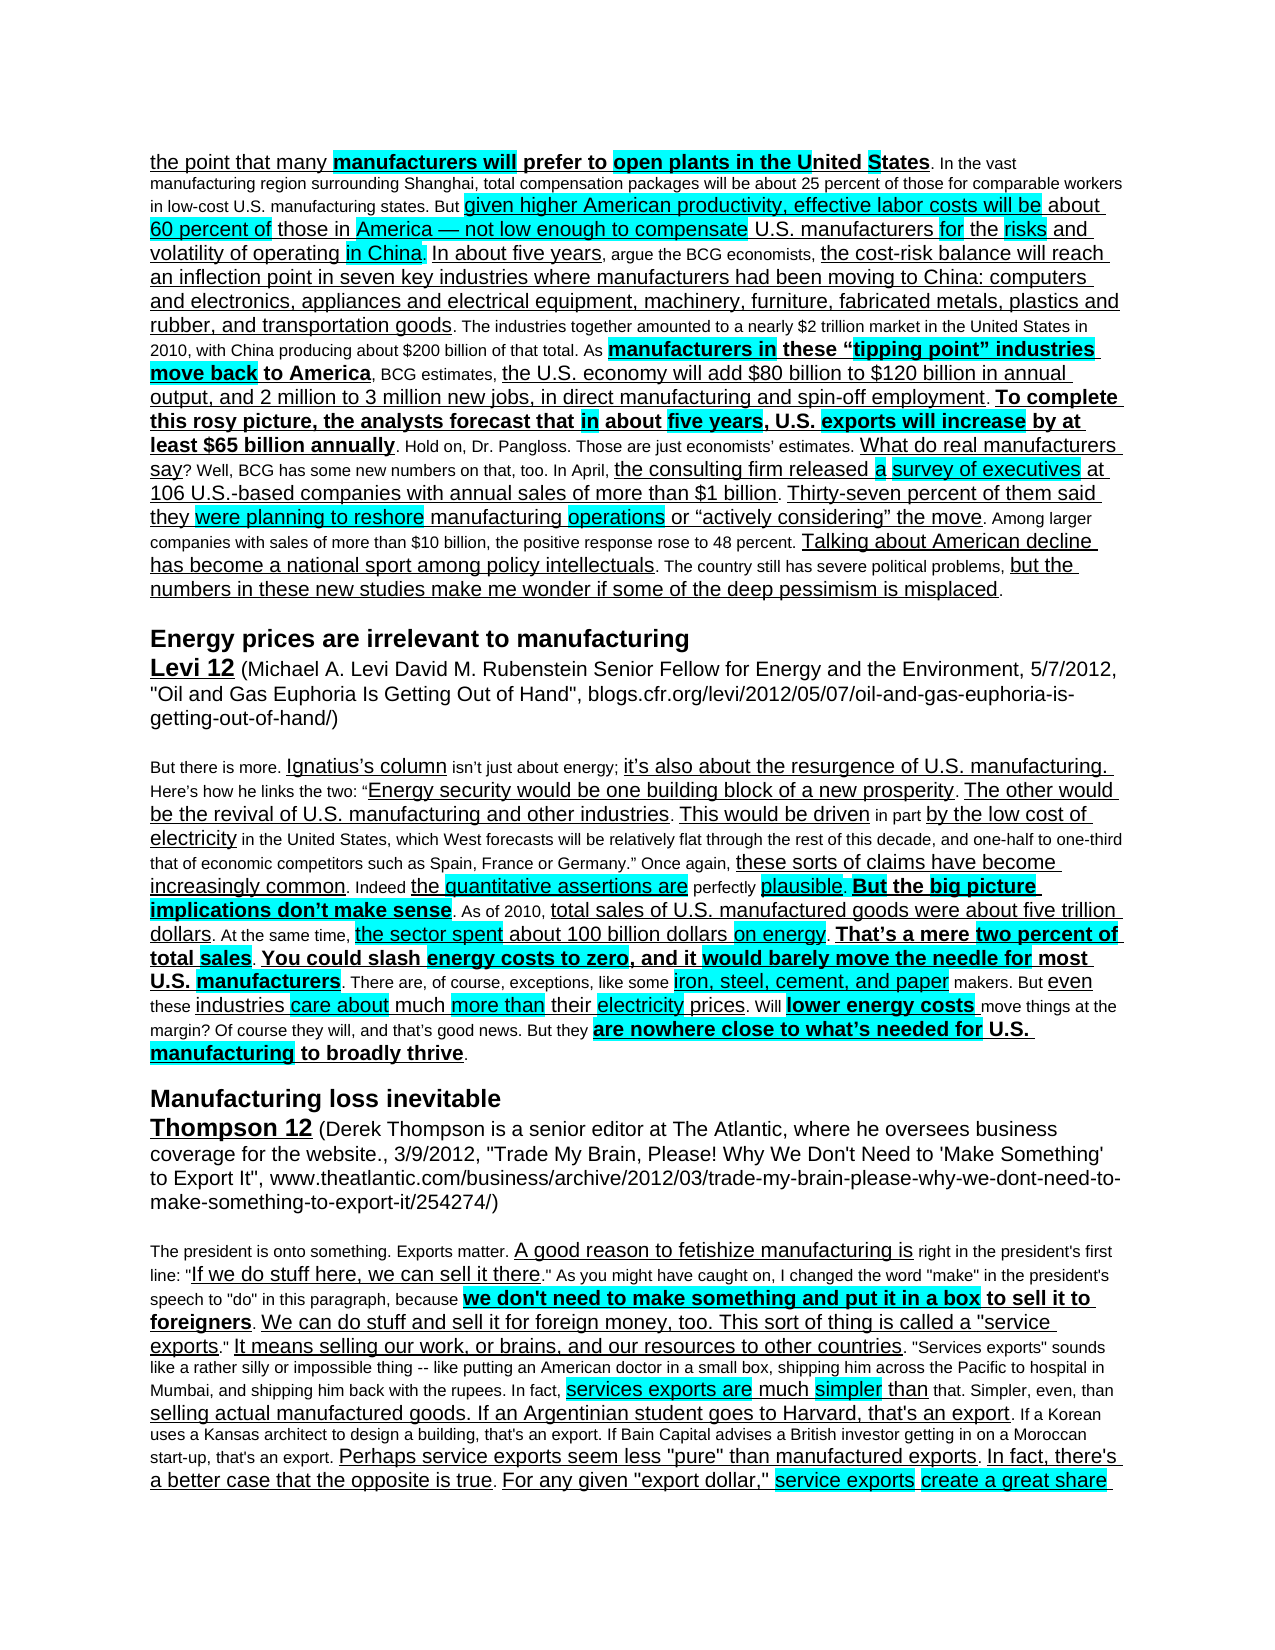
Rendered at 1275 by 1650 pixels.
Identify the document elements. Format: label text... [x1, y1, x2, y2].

subtitle Manufacturing loss inevitable [150, 1084, 1125, 1113]
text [150, 1238, 1125, 1492]
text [150, 150, 1125, 600]
text But there is more. Ignatius’s column isn’t just about energy; it’s also about the resurgence of U.S. manufacturing. Here’s how he links the two: “Energy security would be one building block of a new prosperity. The other would be the revival of U.S. manufacturing and other industries. This would be driven in part by the low cost of electricity in the United States, which West forecasts will be relatively flat through the rest of this decade, and one-half to one-third that of economic competitors such as Spain, France or Germany.” Once again, these sorts of claims have become increasingly common. Indeed the quantitative assertions are perfectly plausible. But the big picture implications don’t make sense. As of 2010, total sales of U.S. manufactured goods were about five trillion dollars. At the same time, the sector spent about 100 billion dollars on energy. That’s a mere two percent of total sales. You could slash energy costs to zero, and it would barely move the needle for most U.S. manufacturers. There are, of course, exceptions, like some iron, steel, cement, and paper makers. But even these industries care about much more than their electricity prices. Will lower energy costs move things at the margin? Of course they will, and that’s good news. But they are nowhere close to what’s needed for U.S. manufacturing to broadly thrive. [150, 754, 1125, 1065]
text Levi 12 (Michael A. Levi David M. Rubenstein Senior Fellow for Energy and the Environment, 5/7/2012, "Oil and Gas Euphoria Is Getting Out of Hand", blogs.cfr.org/levi/2012/05/07/oil-and-gas-euphoria-is-getting-out-of-hand/) [150, 653, 1125, 730]
subtitle Energy prices are irrelevant to manufacturing [150, 624, 1125, 653]
text Thompson 12 (Derek Thompson is a senior editor at The Atlantic, where he oversees business coverage for the website., 3/9/2012, "Trade My Brain, Please! Why We Don't Need to 'Make Something' to Export It", www.theatlantic.com/business/archive/2012/03/trade-my-brain-please-why-we-dont-need-to-make-something-to-export-it/254274/) [150, 1113, 1125, 1214]
